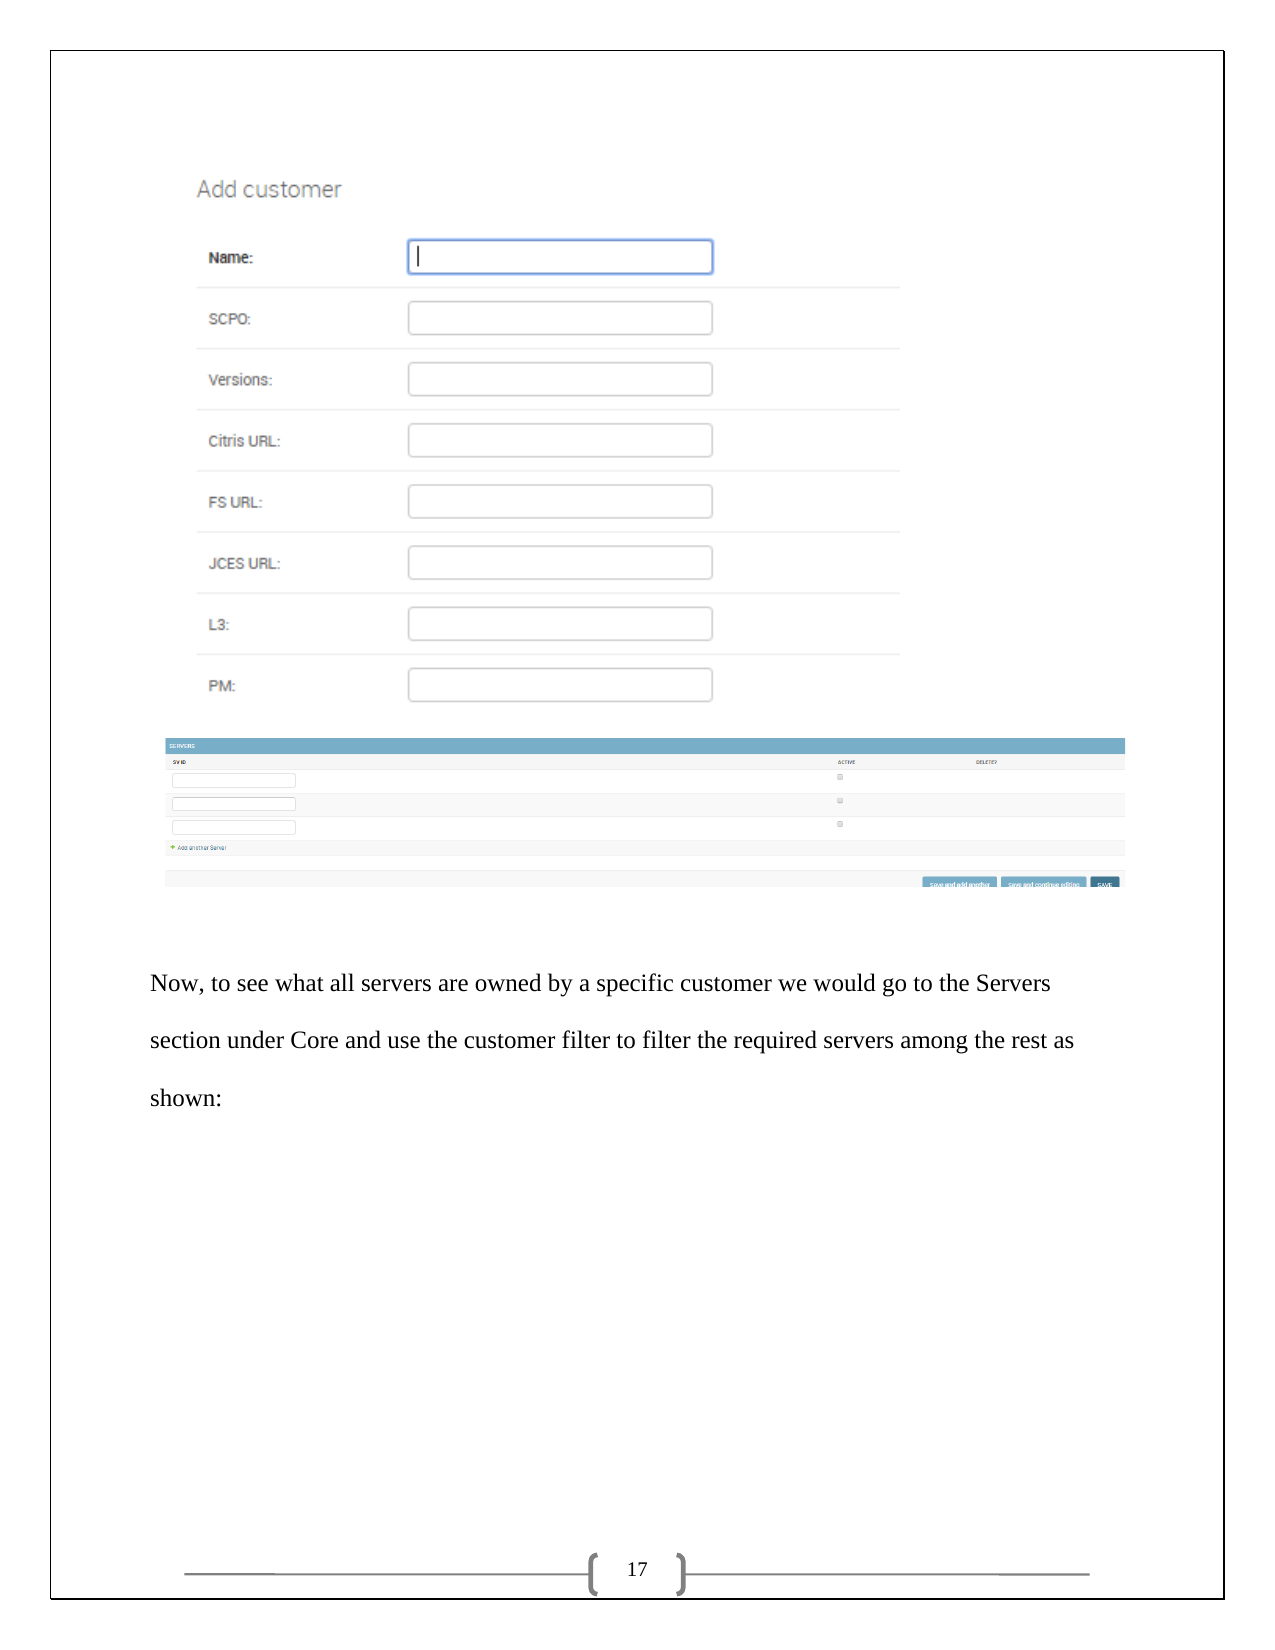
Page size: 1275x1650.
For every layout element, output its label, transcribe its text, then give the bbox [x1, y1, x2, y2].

picture [150, 727, 1125, 887]
text Now, to see what all servers are owned by a specific customer we would go to the Servers section under Core and use the customer filter to filter the required servers among the rest as shown: [150, 968, 1124, 1112]
picture [150, 150, 901, 704]
